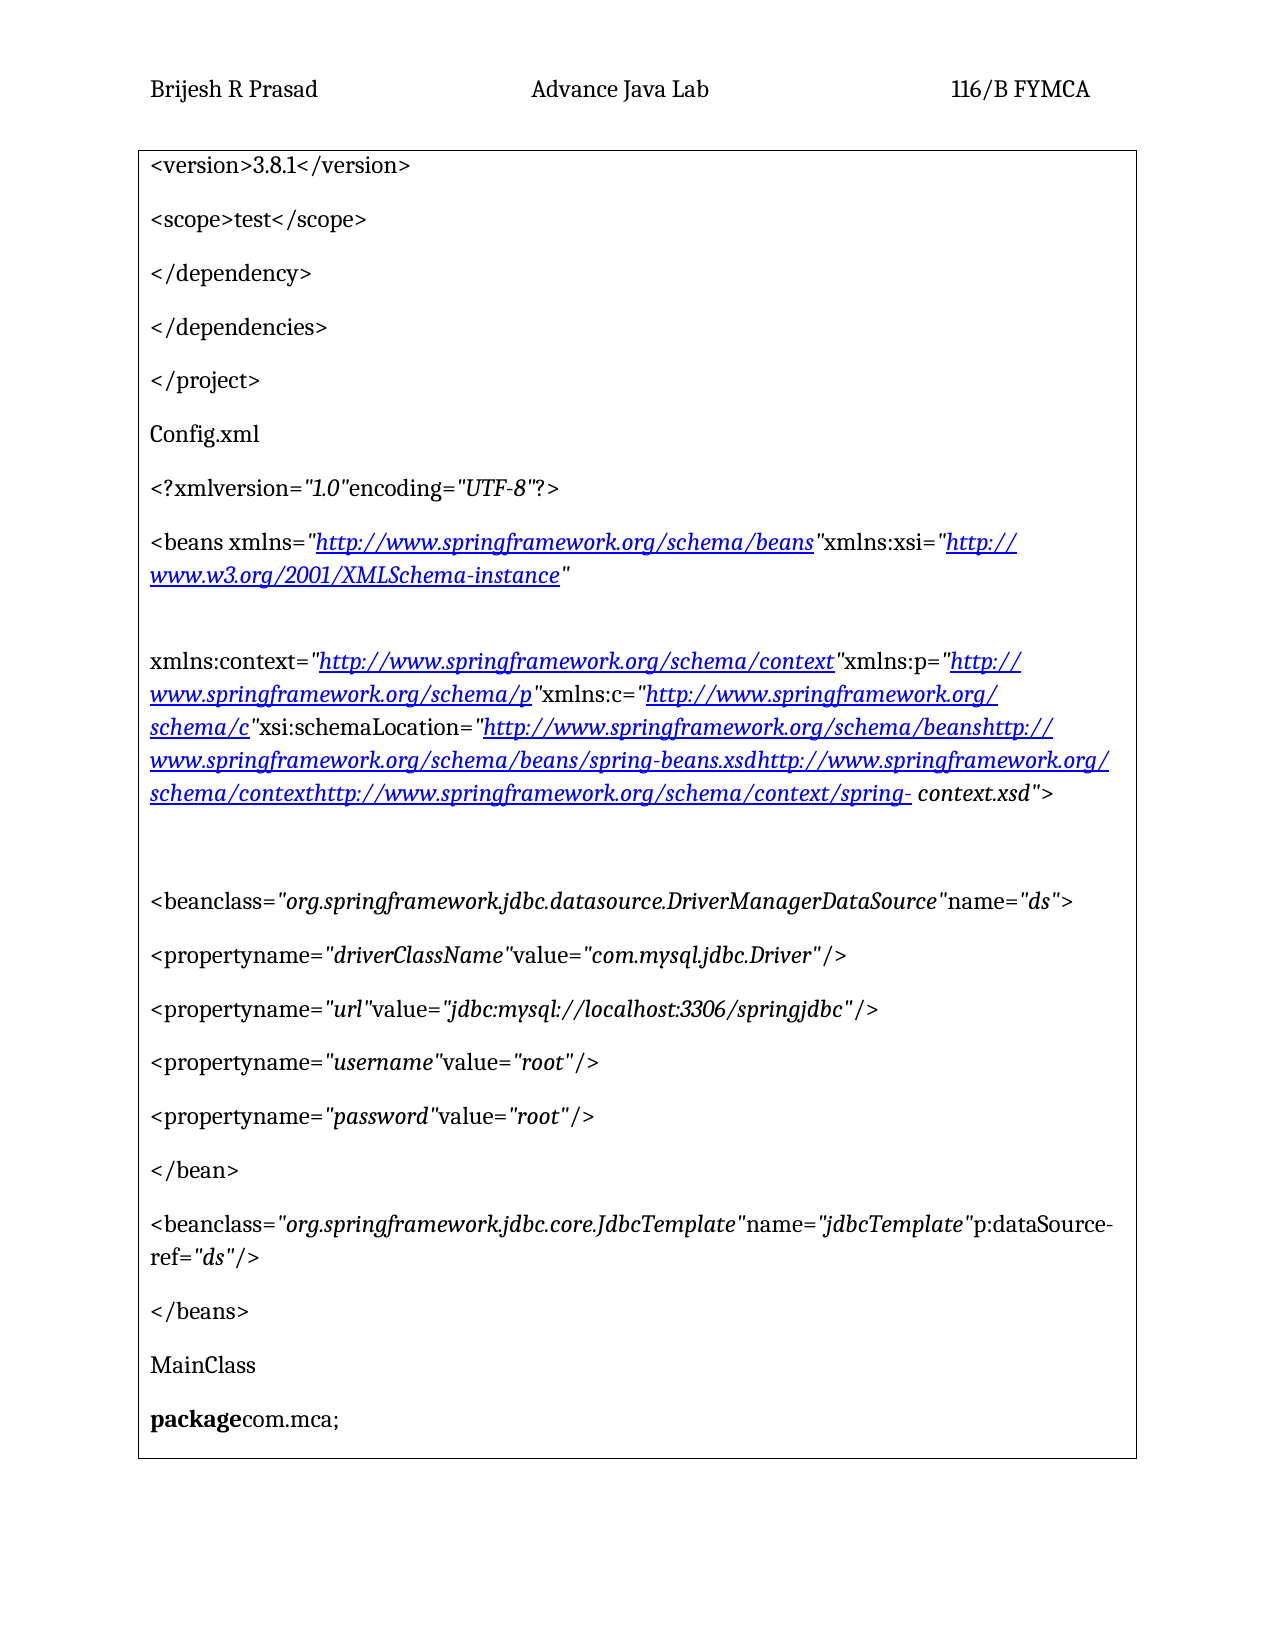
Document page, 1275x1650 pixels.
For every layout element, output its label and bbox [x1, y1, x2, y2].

table_header [139, 151, 1136, 1458]
